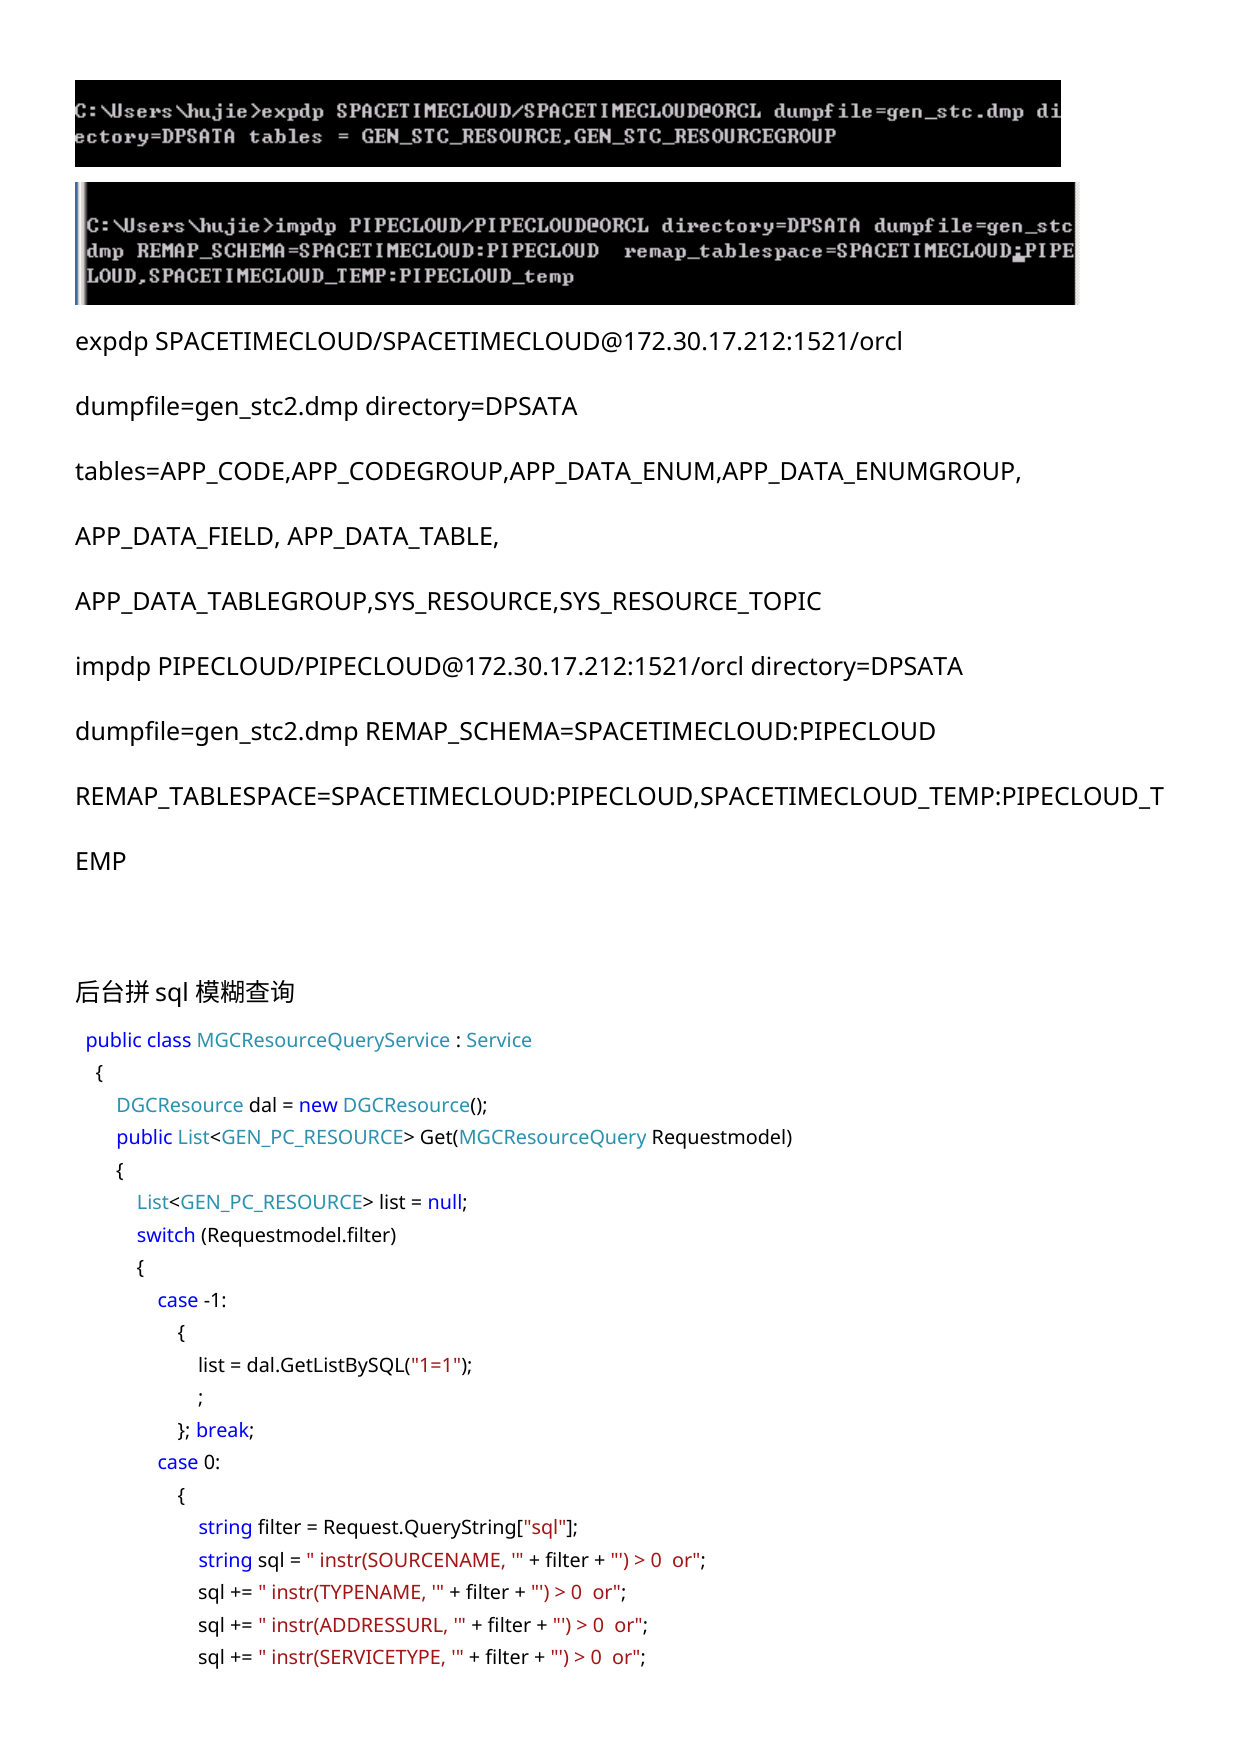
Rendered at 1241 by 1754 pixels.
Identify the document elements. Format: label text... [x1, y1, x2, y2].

text sql += " instr(ADDRESSURL, '" + filter + "') > 0 or"; [75, 1608, 1165, 1641]
text sql += " instr(SERVICETYPE, '" + filter + "') > 0 or"; [75, 1641, 1165, 1673]
text case -1: [75, 1283, 1165, 1316]
text List<GEN_PC_RESOURCE> list = null; [75, 1186, 1165, 1218]
text { [75, 1478, 1165, 1511]
text { [75, 1153, 1165, 1186]
picture [75, 182, 1080, 305]
text { [75, 1056, 1165, 1088]
text sql += " instr(TYPENAME, '" + filter + "') > 0 or"; [75, 1576, 1165, 1608]
text public class MGCResourceQueryService : Service [75, 1023, 1165, 1056]
text string filter = Request.QueryString["sql"]; [75, 1511, 1165, 1543]
text { [75, 1251, 1165, 1283]
text ; [75, 1381, 1165, 1413]
text { [75, 1316, 1165, 1348]
text public List<GEN_PC_RESOURCE> Get(MGCResourceQuery Requestmodel) [75, 1121, 1165, 1153]
text 后台拼sql 模糊查询 [75, 958, 1165, 1023]
text }; break; [75, 1413, 1165, 1446]
text switch (Requestmodel.filter) [75, 1218, 1165, 1251]
text DGCResource dal = new DGCResource(); [75, 1088, 1165, 1121]
text expdp SPACETIMECLOUD/SPACETIMECLOUD@172.30.17.212:1521/orcl dumpfile=gen_stc2.dmp directory=DPSATA tables=APP_CODE,APP_CODEGROUP,APP_DATA_ENUM,APP_DATA_ENUMGROUP, APP_DATA_FIELD, APP_DATA_TABLE, APP_DATA_TABLEGROUP,SYS_RESOURCE,SYS_RESOURCE_TOPIC [75, 308, 1165, 633]
text string sql = " instr(SOURCENAME, '" + filter + "') > 0 or"; [75, 1543, 1165, 1576]
picture [75, 80, 1061, 167]
text list = dal.GetListBySQL("1=1"); [75, 1348, 1165, 1381]
text impdp PIPECLOUD/PIPECLOUD@172.30.17.212:1521/orcl directory=DPSATA dumpfile=gen_stc2.dmp REMAP_SCHEMA=SPACETIMECLOUD:PIPECLOUD REMAP_TABLESPACE=SPACETIMECLOUD:PIPECLOUD,SPACETIMECLOUD_TEMP:PIPECLOUD_TEMP [75, 633, 1165, 893]
text case 0: [75, 1446, 1165, 1478]
